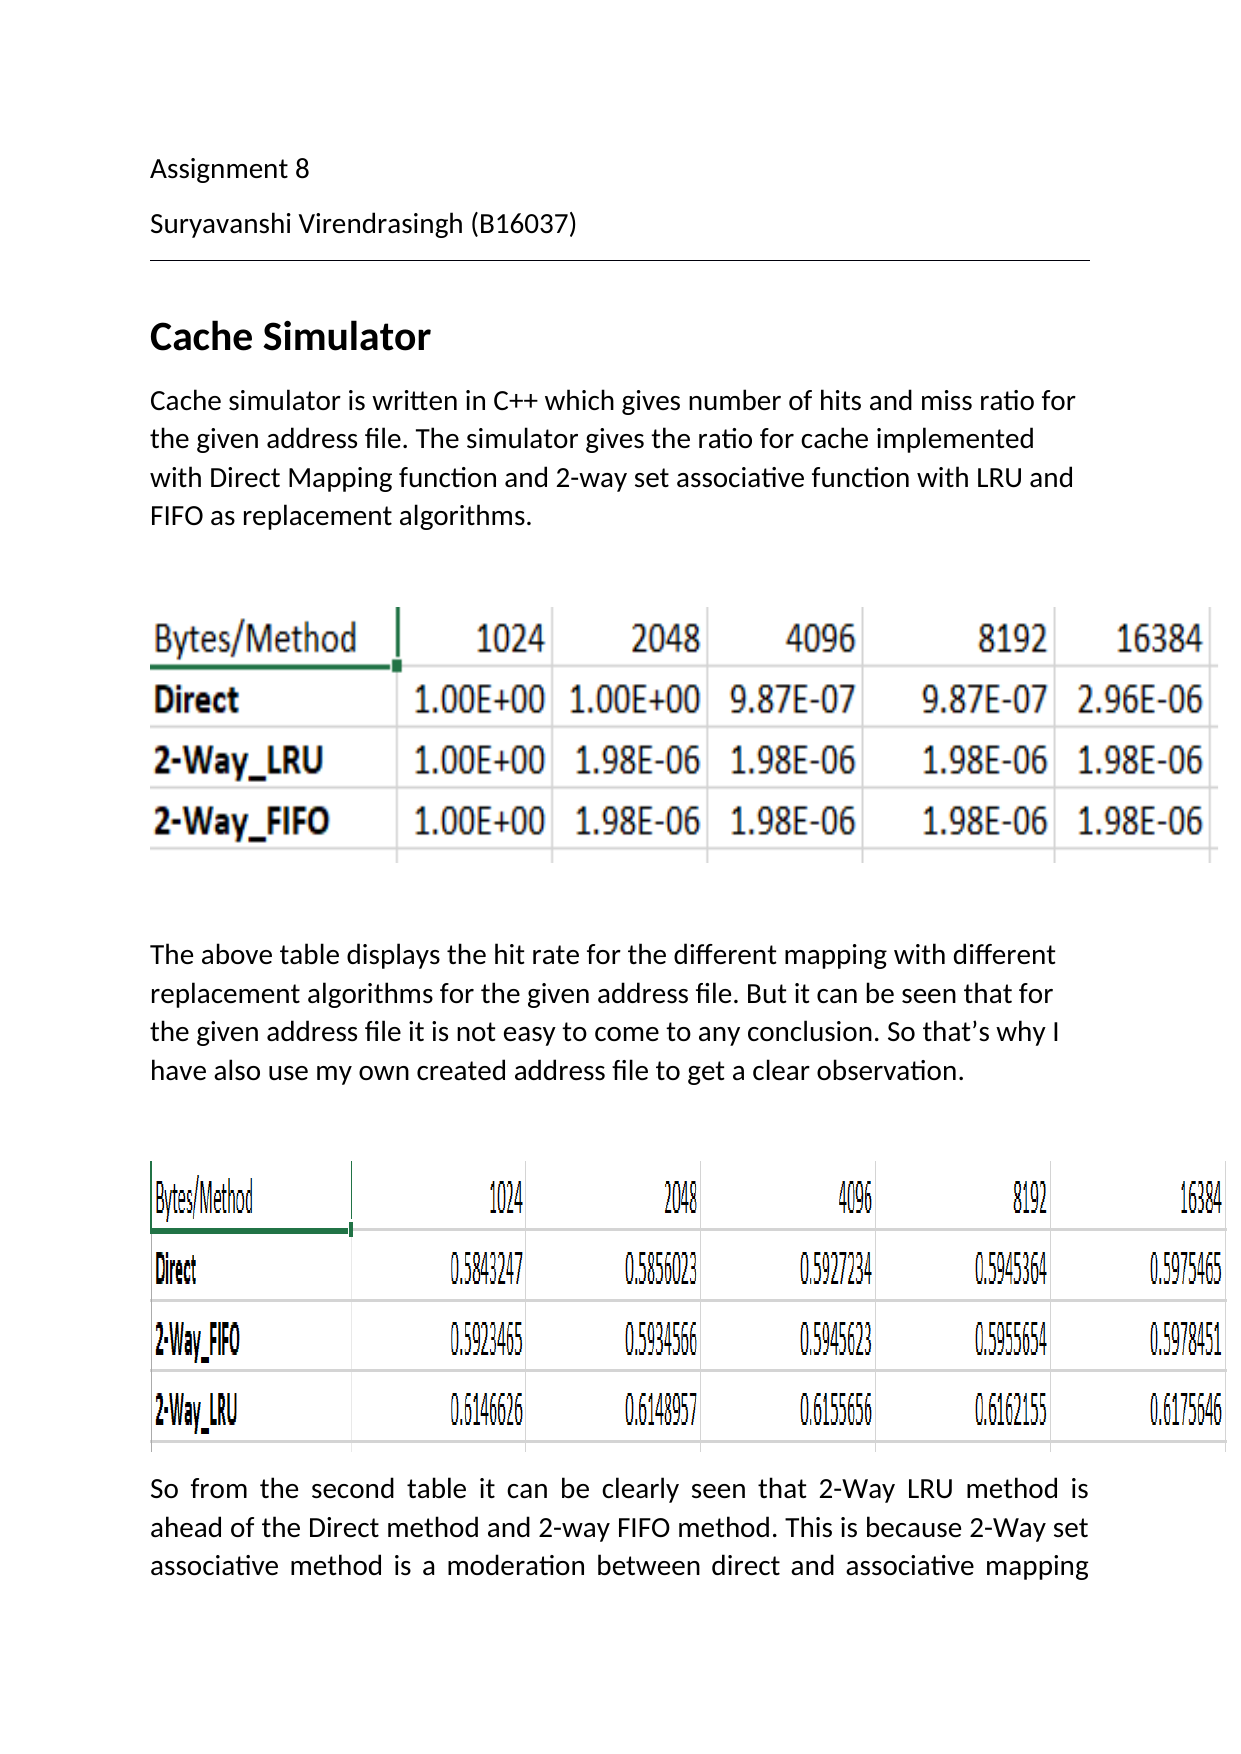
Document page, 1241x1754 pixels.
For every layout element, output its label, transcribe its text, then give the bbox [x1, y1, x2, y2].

text Assignment 8 [150, 150, 1090, 186]
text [150, 1471, 1090, 1583]
text Cache simulator is written in C++ which gives number of hits and miss ratio for the given address file. The simulator gives the ratio for cache implemented with Direct Mapping function and 2-way set associative function with LRU and FIFO as replacement algorithms. [150, 382, 1090, 533]
text The above table displays the hit rate for the different mapping with different replacement algorithms for the given address file. But it can be seen that for the given address file it is not easy to come to any conclusion. So that’s why I have also use my own created address file to get a clear observation. [150, 936, 1090, 1087]
picture [150, 1161, 1227, 1452]
text Suryavanshi Virendrasingh (B16037) [150, 205, 1090, 241]
text Cache Simulator [150, 310, 1090, 361]
picture [150, 607, 1219, 863]
